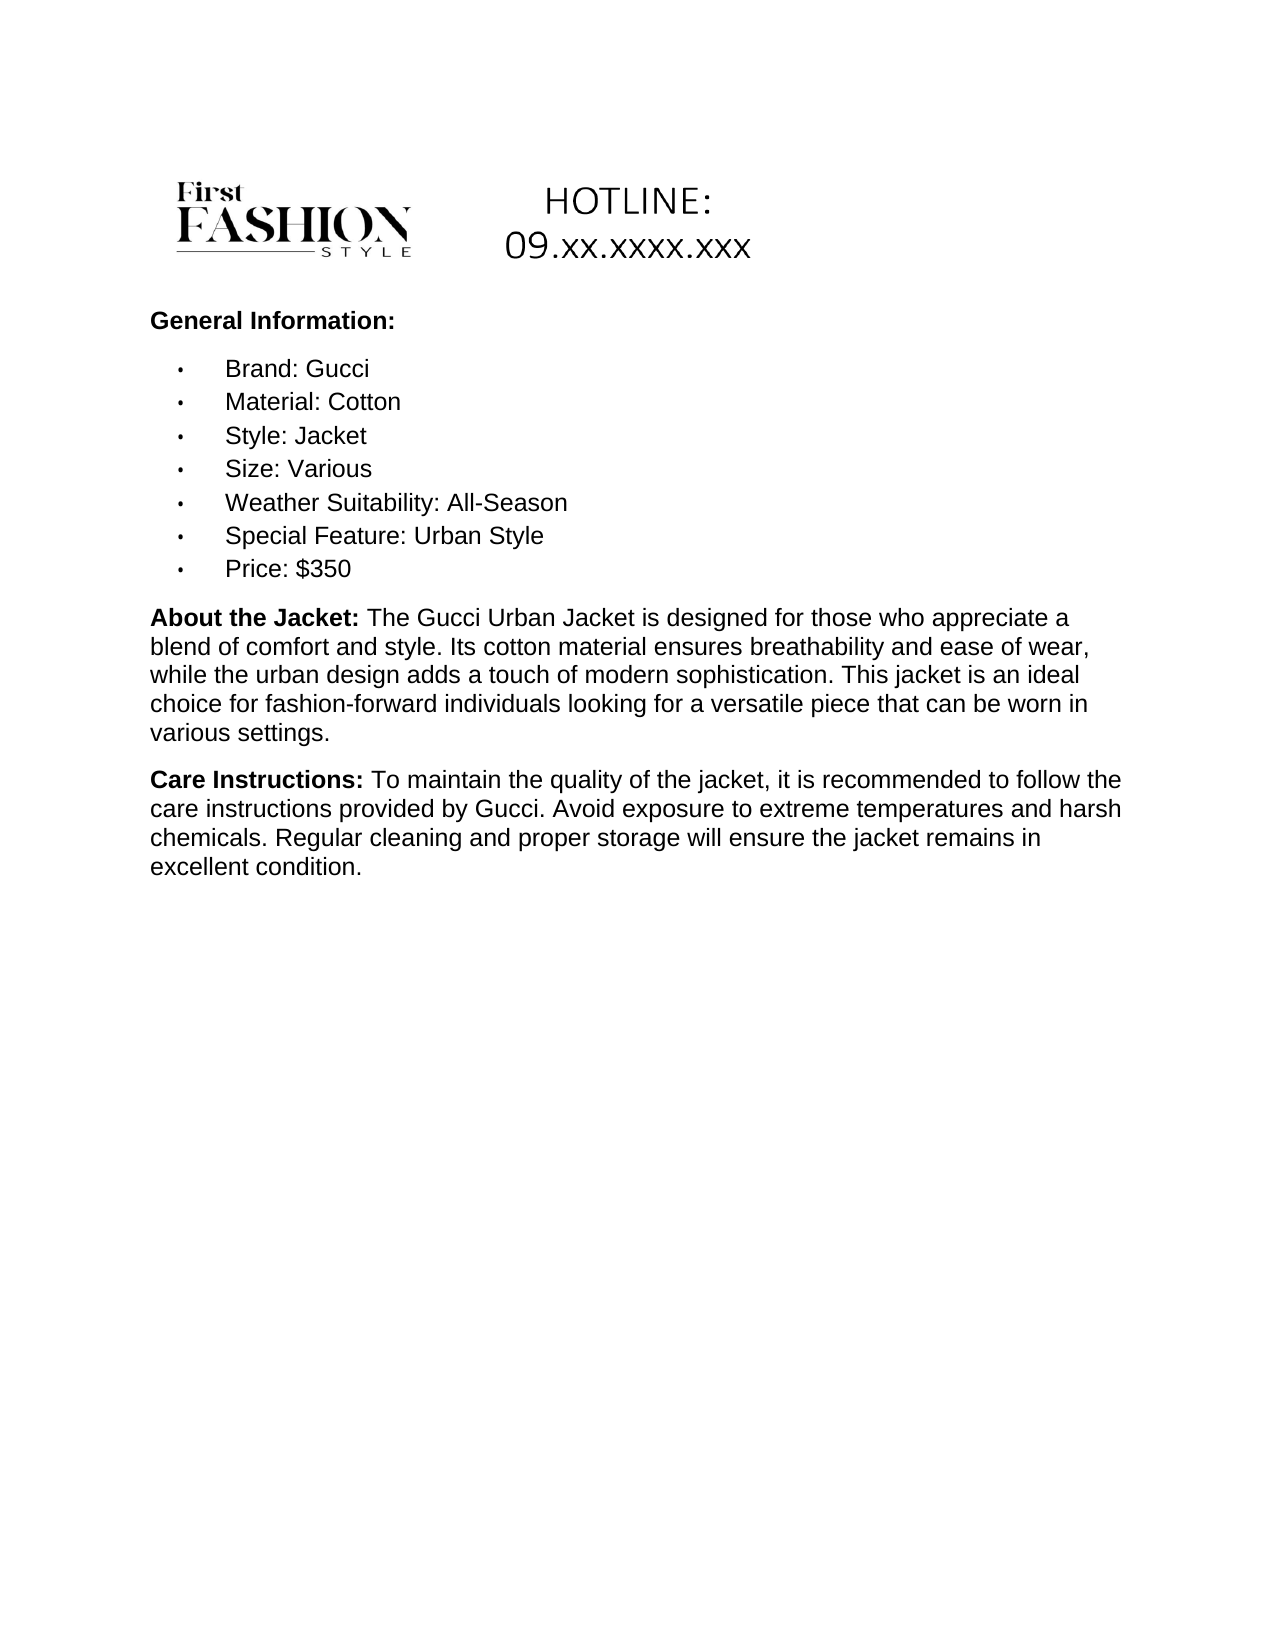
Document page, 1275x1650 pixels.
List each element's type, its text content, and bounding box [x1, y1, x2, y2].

list Size: Various [175, 454, 1125, 484]
list Material: Cotton [175, 387, 1125, 417]
text Care Instructions: To maintain the quality of the jacket, it is recommended to follow the care instructions provided by Gucci. Avoid exposure to extreme temperatures and harsh chemicals. Regular cleaning and proper storage will ensure the jacket remains in excellent condition. [150, 765, 1125, 880]
list Price: $350 [175, 554, 1125, 584]
text About the Jacket: The Gucci Urban Jacket is designed for those who appreciate a blend of comfort and style. Its cotton material ensures breathability and ease of wear, while the urban design adds a touch of modern sophistication. This jacket is an ideal choice for fashion-forward individuals looking for a versatile piece that can be worn in various settings. [150, 603, 1125, 747]
list Weather Suitability: All-Season [175, 488, 1125, 517]
list Special Feature: Urban Style [175, 521, 1125, 551]
list Brand: Gucci [175, 354, 1125, 383]
text General Information: [150, 306, 1125, 335]
list Style: Jacket [175, 421, 1125, 450]
picture [150, 150, 810, 288]
